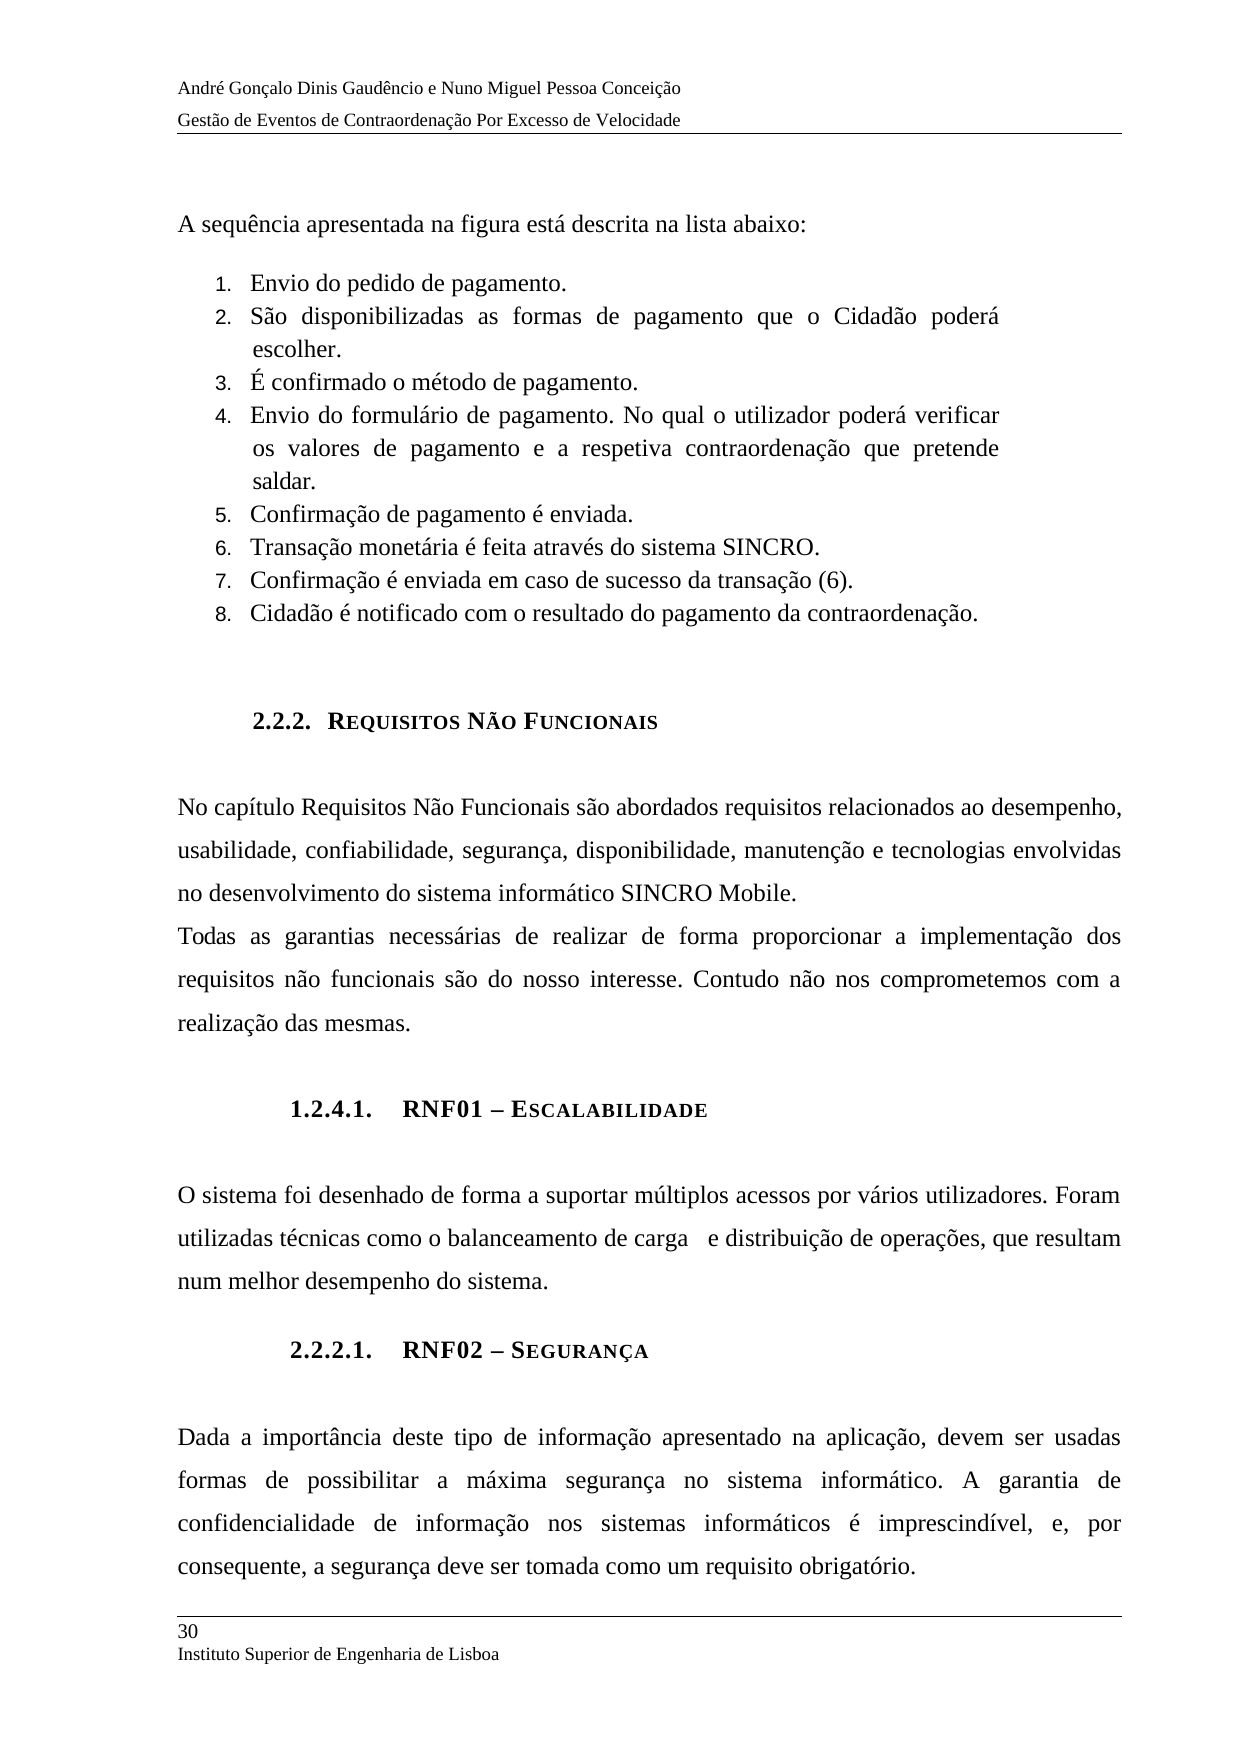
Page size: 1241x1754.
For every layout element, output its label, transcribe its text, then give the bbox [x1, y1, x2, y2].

list Cidadão é notificado com o resultado do pagamento da contraordenação. [215, 598, 1122, 627]
text No capítulo Requisitos Não Funcionais são abordados requisitos relacionados ao desempenho, usabilidade, confiabilidade, segurança, disponibilidade, manutenção e tecnologias envolvidas no desenvolvimento do sistema informático SINCRO Mobile. [177, 792, 1122, 835]
list Confirmação de pagamento é enviada. [215, 499, 1122, 528]
subtitle RNF02 – Segurança [290, 1335, 1122, 1364]
subtitle RNF01 – Escalabilidade [290, 1094, 1122, 1123]
list Transação monetária é feita através do sistema SINCRO. [215, 532, 1122, 561]
list Envio do formulário de pagamento. No qual o utilizador poderá verificar os valores de pagamento e a respetiva contraordenação que pretende saldar. [215, 400, 1000, 495]
text No capítulo Requisitos Não Funcionais são abordados requisitos relacionados ao desempenho, usabilidade, confiabilidade, segurança, disponibilidade, manutenção e tecnologias envolvidas no desenvolvimento do sistema informático SINCRO Mobile. [177, 864, 1122, 907]
list Envio do pedido de pagamento. [215, 268, 1000, 297]
list Confirmação é enviada em caso de sucesso da transação (6). [215, 565, 1122, 594]
list São disponibilizadas as formas de pagamento que o Cidadão poderá escolher. [215, 301, 1000, 363]
text Todas as garantias necessárias de realizar de forma proporcionar a implementação dos requisitos não funcionais são do nosso interesse. Contudo não nos comprometemos com a realização das mesmas. [177, 921, 1122, 1036]
subtitle Requisitos Não Funcionais [252, 706, 1122, 734]
list É confirmado o método de pagamento. [215, 367, 1122, 396]
text A sequência apresentada na figura está descrita na lista abaixo: [177, 209, 1122, 238]
text Dada a importância deste tipo de informação apresentado na aplicação, devem ser usadas formas de possibilitar a máxima segurança no sistema informático. A garantia de confidencialidade de informação nos sistemas informáticos é imprescindível, e, por consequente, a segurança deve ser tomada como um requisito obrigatório. [177, 1422, 1122, 1580]
text O sistema foi desenhado de forma a suportar múltiplos acessos por vários utilizadores. Foram utilizadas técnicas como o balanceamento de carga e distribuição de operações, que resultam num melhor desempenho do sistema. [177, 1180, 1122, 1295]
